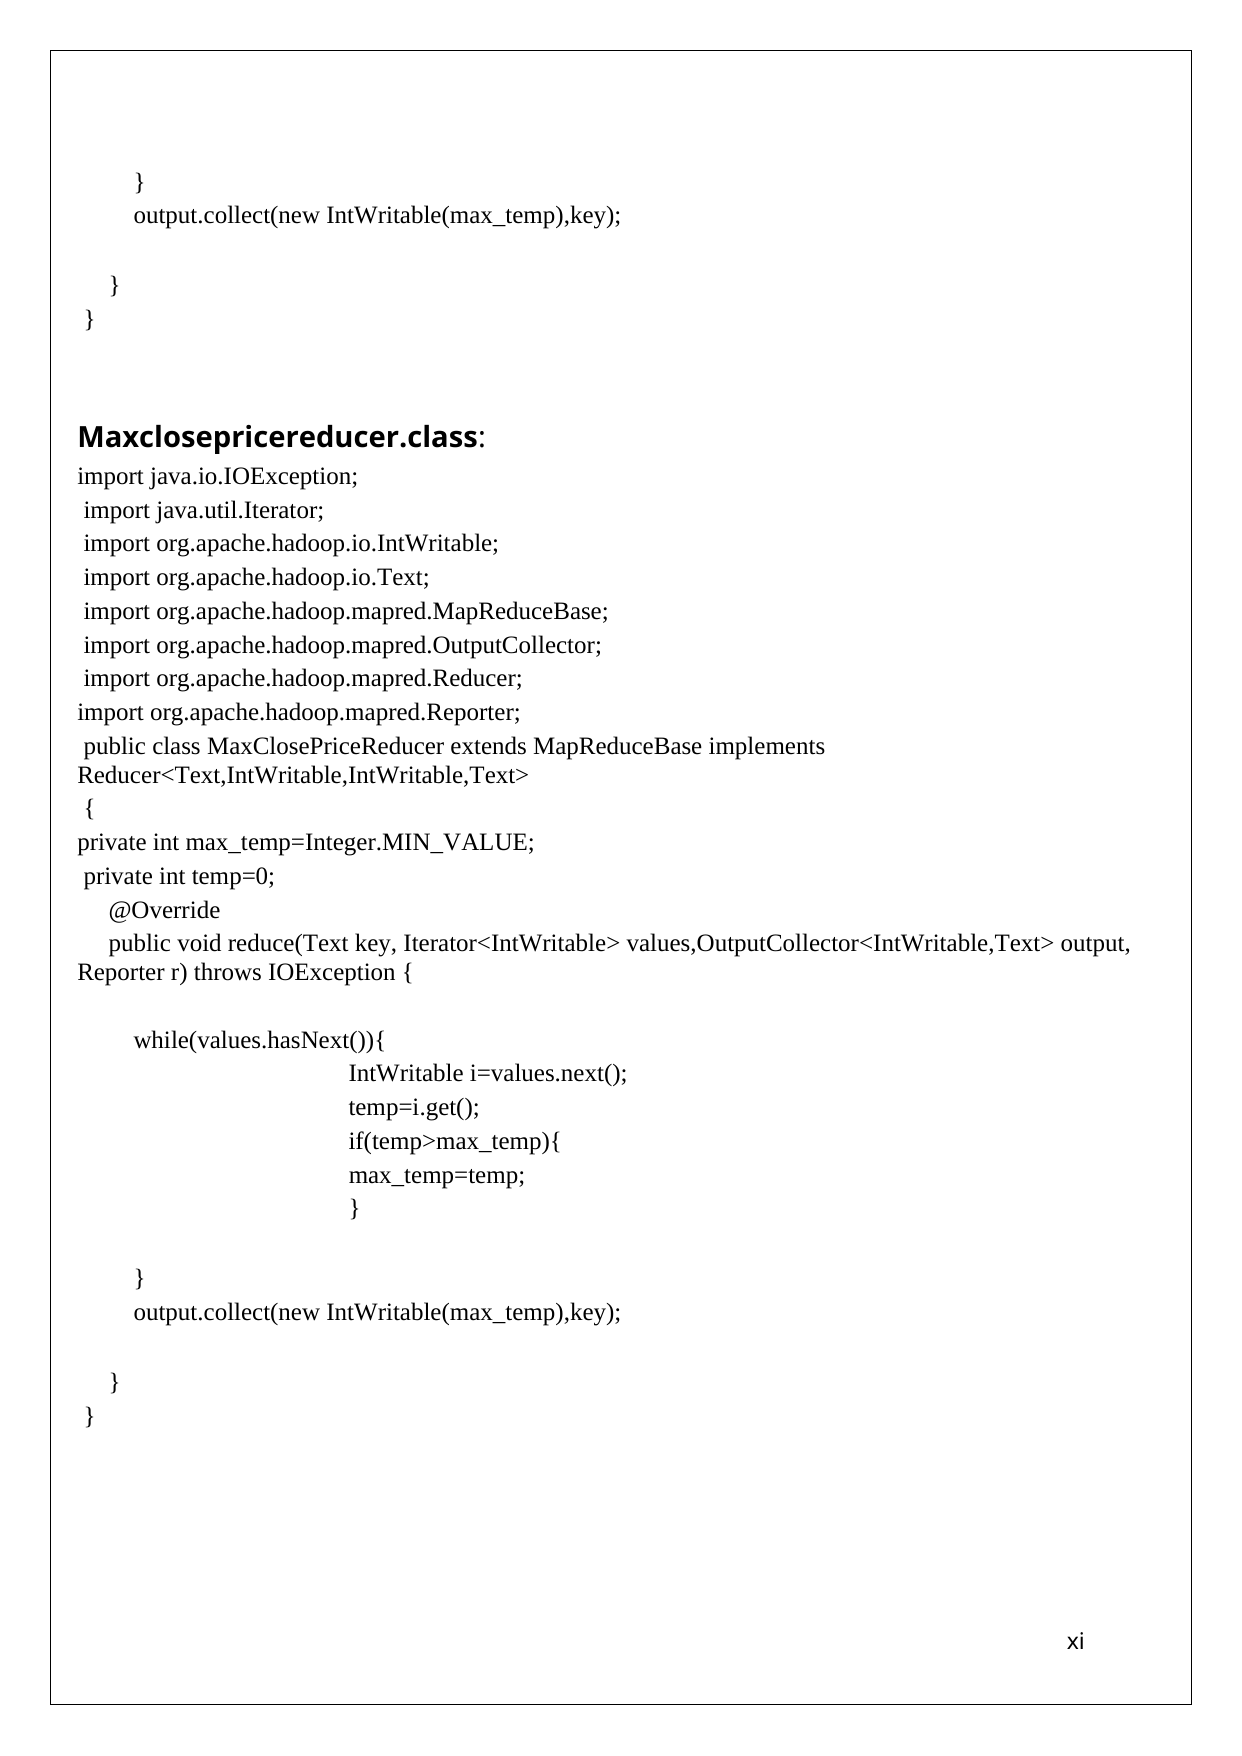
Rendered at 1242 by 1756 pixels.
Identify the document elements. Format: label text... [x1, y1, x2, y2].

text } [77, 1263, 1185, 1292]
text { [77, 793, 1185, 822]
text Maxclosepricereducer.class: [77, 416, 1185, 456]
text import org.apache.hadoop.io.IntWritable; [77, 528, 1185, 557]
text max_temp=temp; [77, 1160, 1185, 1188]
text private int max_temp=Integer.MIN_VALUE; [77, 827, 1185, 856]
text if(temp>max_temp){ [77, 1126, 1185, 1155]
text output.collect(new IntWritable(max_temp),key); [77, 200, 1185, 229]
text import org.apache.hadoop.mapred.OutputCollector; [77, 630, 1185, 658]
text } [77, 304, 1185, 333]
text import java.util.Iterator; [77, 495, 1185, 523]
text import org.apache.hadoop.mapred.Reporter; [77, 697, 1185, 726]
text } [77, 167, 1185, 195]
text public class MaxClosePriceReducer extends MapReduceBase implements Reducer<Text,IntWritable,IntWritable,Text> [77, 731, 1185, 788]
text import org.apache.hadoop.io.Text; [77, 562, 1185, 591]
text public void reduce(Text key, Iterator<IntWritable> values,OutputCollector<IntWritable,Text> output, Reporter r) throws IOException { [77, 928, 1185, 986]
text } [77, 1193, 1185, 1222]
text IntWritable i=values.next(); [77, 1058, 1185, 1087]
text } [77, 1401, 1185, 1430]
text import org.apache.hadoop.mapred.Reducer; [77, 663, 1185, 692]
text temp=i.get(); [77, 1092, 1185, 1121]
text } [77, 270, 1185, 299]
text @Override [77, 895, 1185, 923]
text output.collect(new IntWritable(max_temp),key); [77, 1297, 1185, 1326]
text import org.apache.hadoop.mapred.MapReduceBase; [77, 596, 1185, 625]
text import java.io.IOException; [77, 461, 1185, 490]
text while(values.hasNext()){ [77, 1025, 1185, 1053]
text private int temp=0; [77, 861, 1185, 890]
text } [77, 1367, 1185, 1396]
